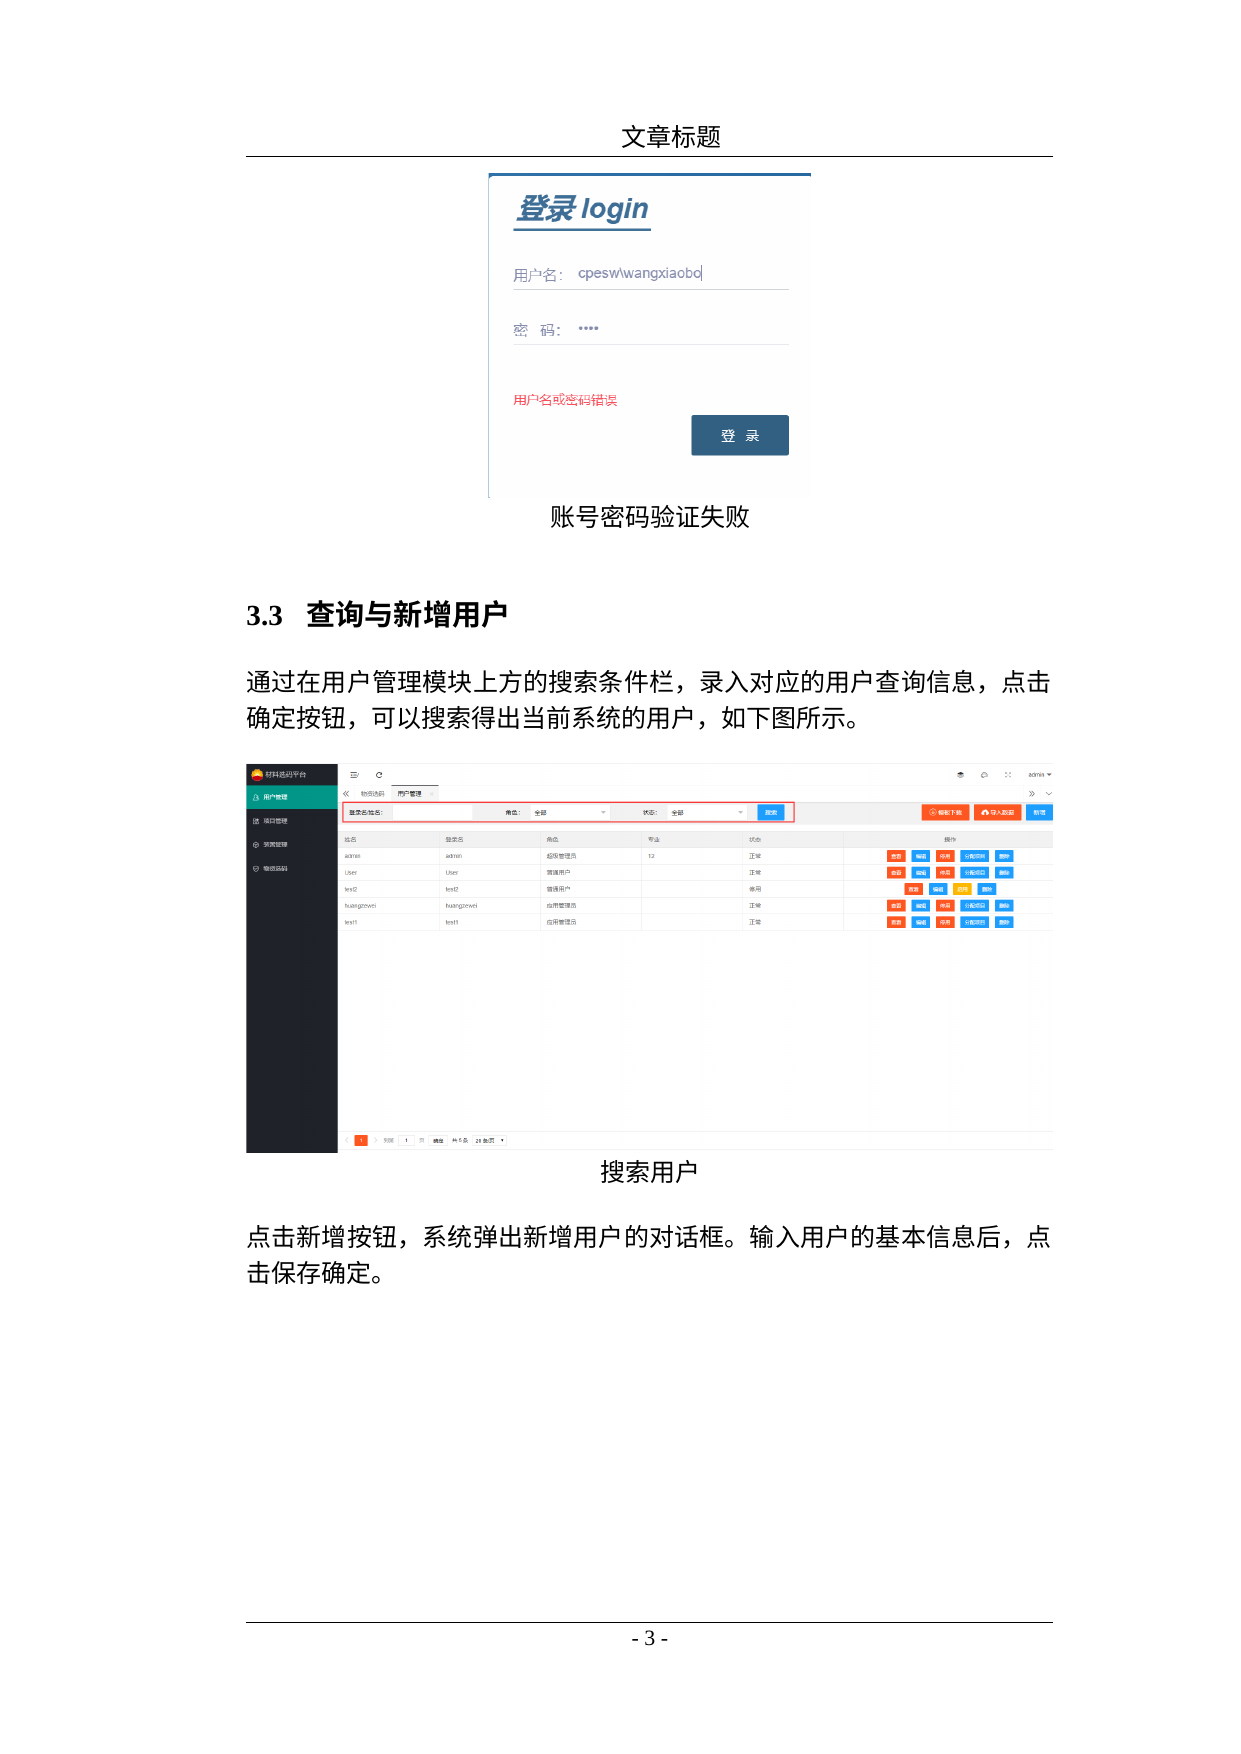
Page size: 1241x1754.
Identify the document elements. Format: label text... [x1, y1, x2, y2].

subtitle 查询与新增用户 [246, 591, 1053, 633]
text 账号密码验证失败 [246, 497, 1053, 534]
picture [488, 173, 811, 498]
text 搜索用户 [246, 1153, 1053, 1189]
text 通过在用户管理模块上方的搜索条件栏，录入对应的用户查询信息，点击确定按钮，可以搜索得出当前系统的用户，如下图所示。 [246, 662, 1053, 735]
picture [246, 763, 1053, 1153]
text 点击新增按钮，系统弹出新增用户的对话框。输入用户的基本信息后，点击保存确定。 [246, 1217, 1053, 1290]
